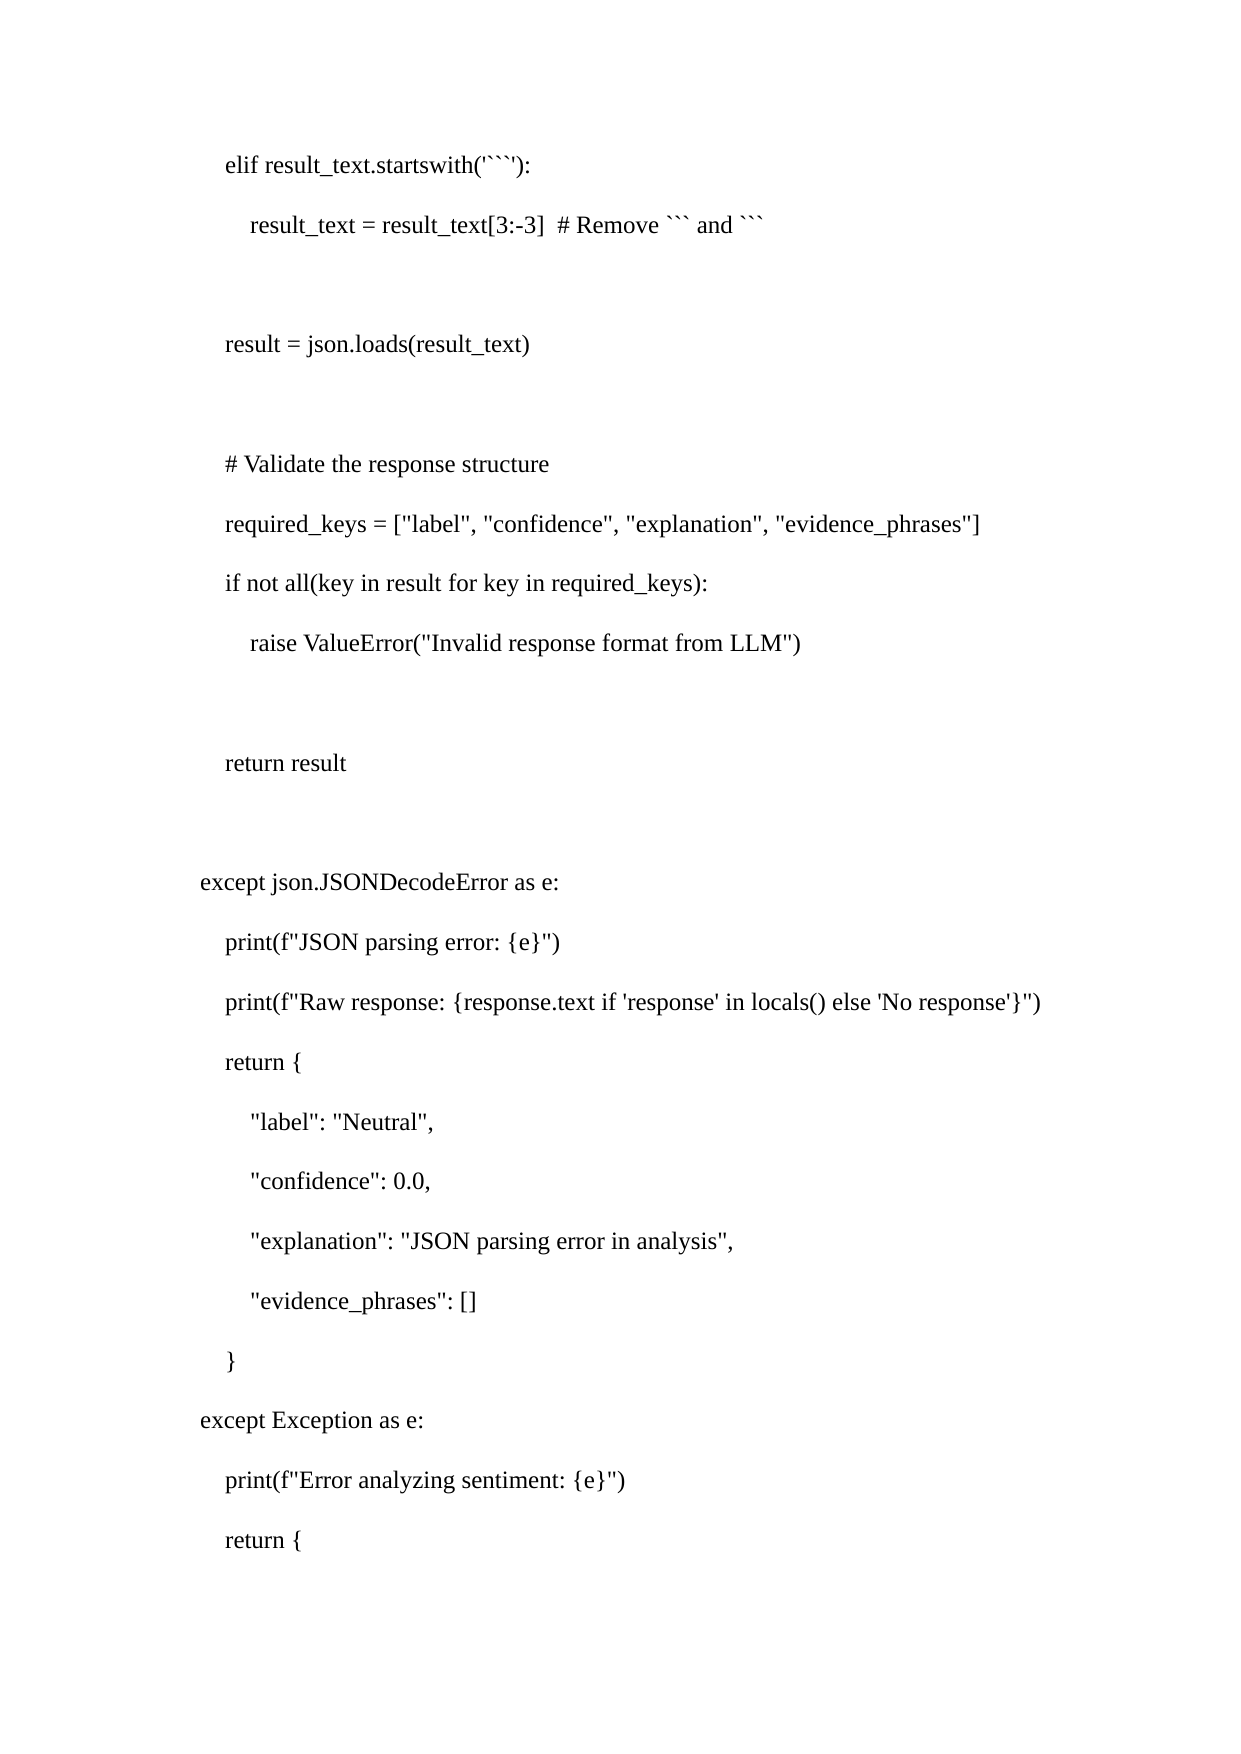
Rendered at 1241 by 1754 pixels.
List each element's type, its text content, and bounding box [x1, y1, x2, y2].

text "confidence": 0.0, [150, 1166, 1090, 1195]
text print(f"Error analyzing sentiment: {e}") [150, 1465, 1090, 1494]
text "explanation": "JSON parsing error in analysis", [150, 1226, 1090, 1255]
text except json.JSONDecodeError as e: [150, 867, 1090, 896]
text } [150, 1346, 1090, 1374]
text print(f"JSON parsing error: {e}") [150, 927, 1090, 956]
text # Validate the response structure [150, 449, 1090, 478]
text return { [150, 1047, 1090, 1076]
text elif result_text.startswith('```'): [150, 150, 1090, 179]
text result_text = result_text[3:-3] # Remove ``` and ``` [150, 210, 1090, 238]
text if not all(key in result for key in required_keys): [150, 568, 1090, 597]
text "label": "Neutral", [150, 1107, 1090, 1135]
text return result [150, 748, 1090, 777]
text return { [150, 1525, 1090, 1554]
text "evidence_phrases": [] [150, 1286, 1090, 1315]
text print(f"Raw response: {response.text if 'response' in locals() else 'No response'}") [150, 987, 1090, 1016]
text raise ValueError("Invalid response format from LLM") [150, 628, 1090, 657]
text except Exception as e: [150, 1406, 1090, 1434]
text result = json.loads(result_text) [150, 329, 1090, 358]
text required_keys = ["label", "confidence", "explanation", "evidence_phrases"] [150, 509, 1090, 537]
